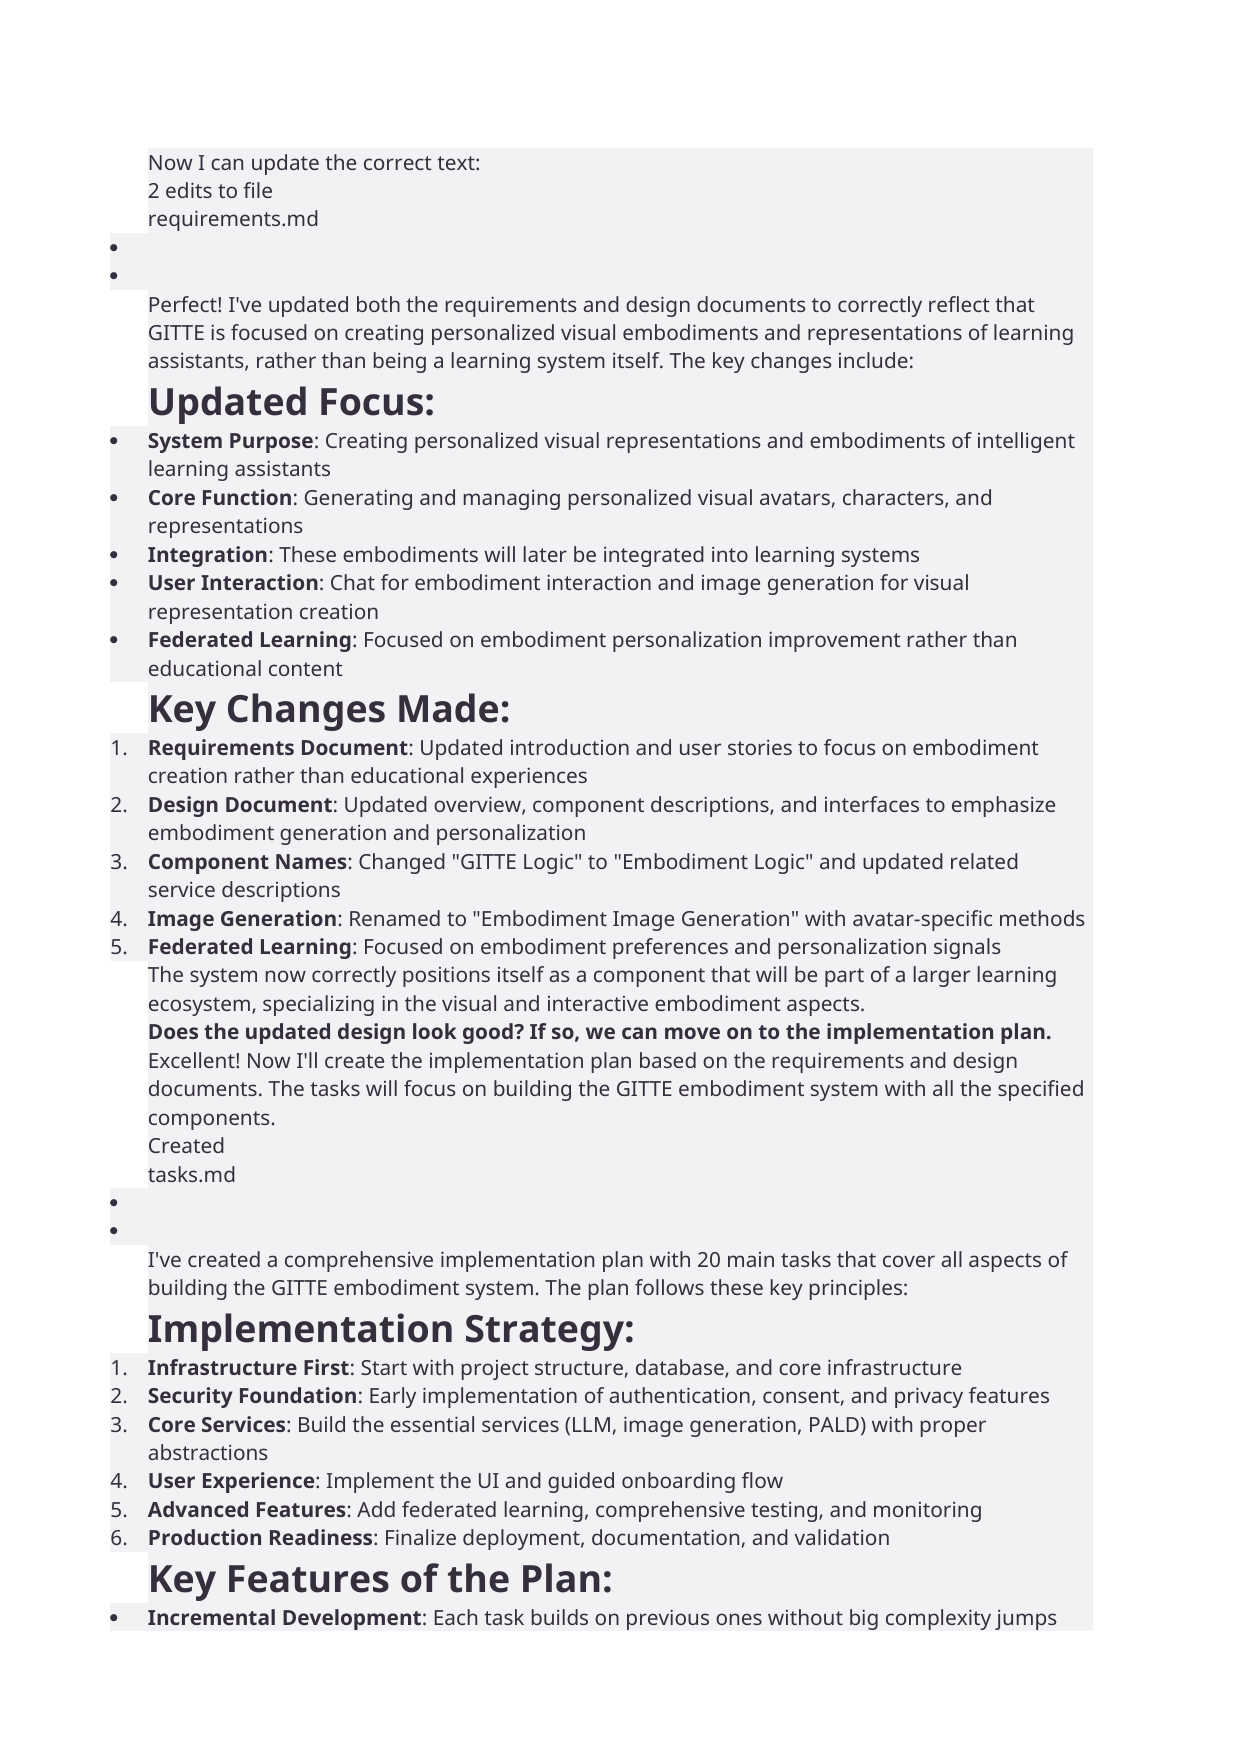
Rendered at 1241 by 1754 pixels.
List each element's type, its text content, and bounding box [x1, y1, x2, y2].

text Key Changes Made: [148, 682, 1093, 733]
text Now I can update the correct text: [148, 148, 1093, 176]
text 2 edits to file [148, 176, 1093, 204]
text Updated Focus: [148, 375, 1093, 426]
text The system now correctly positions itself as a component that will be part of a larger learning ecosystem, specializing in the visual and interactive embodiment aspects. [148, 961, 1093, 1017]
list Core Function: Generating and managing personalized visual avatars, characters, and representations [110, 483, 1093, 540]
list Production Readiness: Finalize deployment, documentation, and validation [110, 1523, 1093, 1552]
list Integration: These embodiments will later be integrated into learning systems [110, 540, 1093, 568]
text Implementation Strategy: [148, 1302, 1093, 1353]
list Security Foundation: Early implementation of authentication, consent, and privacy features [110, 1381, 1093, 1410]
text I've created a comprehensive implementation plan with 20 main tasks that cover all aspects of building the GITTE embodiment system. The plan follows these key principles: [148, 1245, 1093, 1302]
list Component Names: Changed "GITTE Logic" to "Embodiment Logic" and updated related service descriptions [110, 847, 1093, 904]
list Advanced Features: Add federated learning, comprehensive testing, and monitoring [110, 1495, 1093, 1523]
list Requirements Document: Updated introduction and user stories to focus on embodiment creation rather than educational experiences [110, 733, 1093, 790]
list Incremental Development: Each task builds on previous ones without big complexity jumps [110, 1603, 1093, 1631]
text Created [148, 1131, 1093, 1160]
list Image Generation: Renamed to "Embodiment Image Generation" with avatar-specific methods [110, 904, 1093, 932]
list Core Services: Build the essential services (LLM, image generation, PALD) with proper abstractions [110, 1410, 1093, 1467]
text requirements.md [148, 204, 1093, 233]
list Infrastructure First: Start with project structure, database, and core infrastructure [110, 1353, 1093, 1381]
text Does the updated design look good? If so, we can move on to the implementation plan. [148, 1017, 1093, 1046]
text tasks.md [148, 1160, 1093, 1188]
text Perfect! I've updated both the requirements and design documents to correctly reflect that GITTE is focused on creating personalized visual embodiments and representations of learning assistants, rather than being a learning system itself. The key changes include: [148, 290, 1093, 375]
text Excellent! Now I'll create the implementation plan based on the requirements and design documents. The tasks will focus on building the GITTE embodiment system with all the specified components. [148, 1046, 1093, 1131]
text Key Features of the Plan: [148, 1552, 1093, 1603]
list Design Document: Updated overview, component descriptions, and interfaces to emphasize embodiment generation and personalization [110, 790, 1093, 847]
list Federated Learning: Focused on embodiment personalization improvement rather than educational content [110, 625, 1093, 682]
list System Purpose: Creating personalized visual representations and embodiments of intelligent learning assistants [110, 426, 1093, 483]
list User Interaction: Chat for embodiment interaction and image generation for visual representation creation [110, 568, 1093, 625]
list User Experience: Implement the UI and guided onboarding flow [110, 1467, 1093, 1495]
list Federated Learning: Focused on embodiment preferences and personalization signals [110, 932, 1093, 961]
